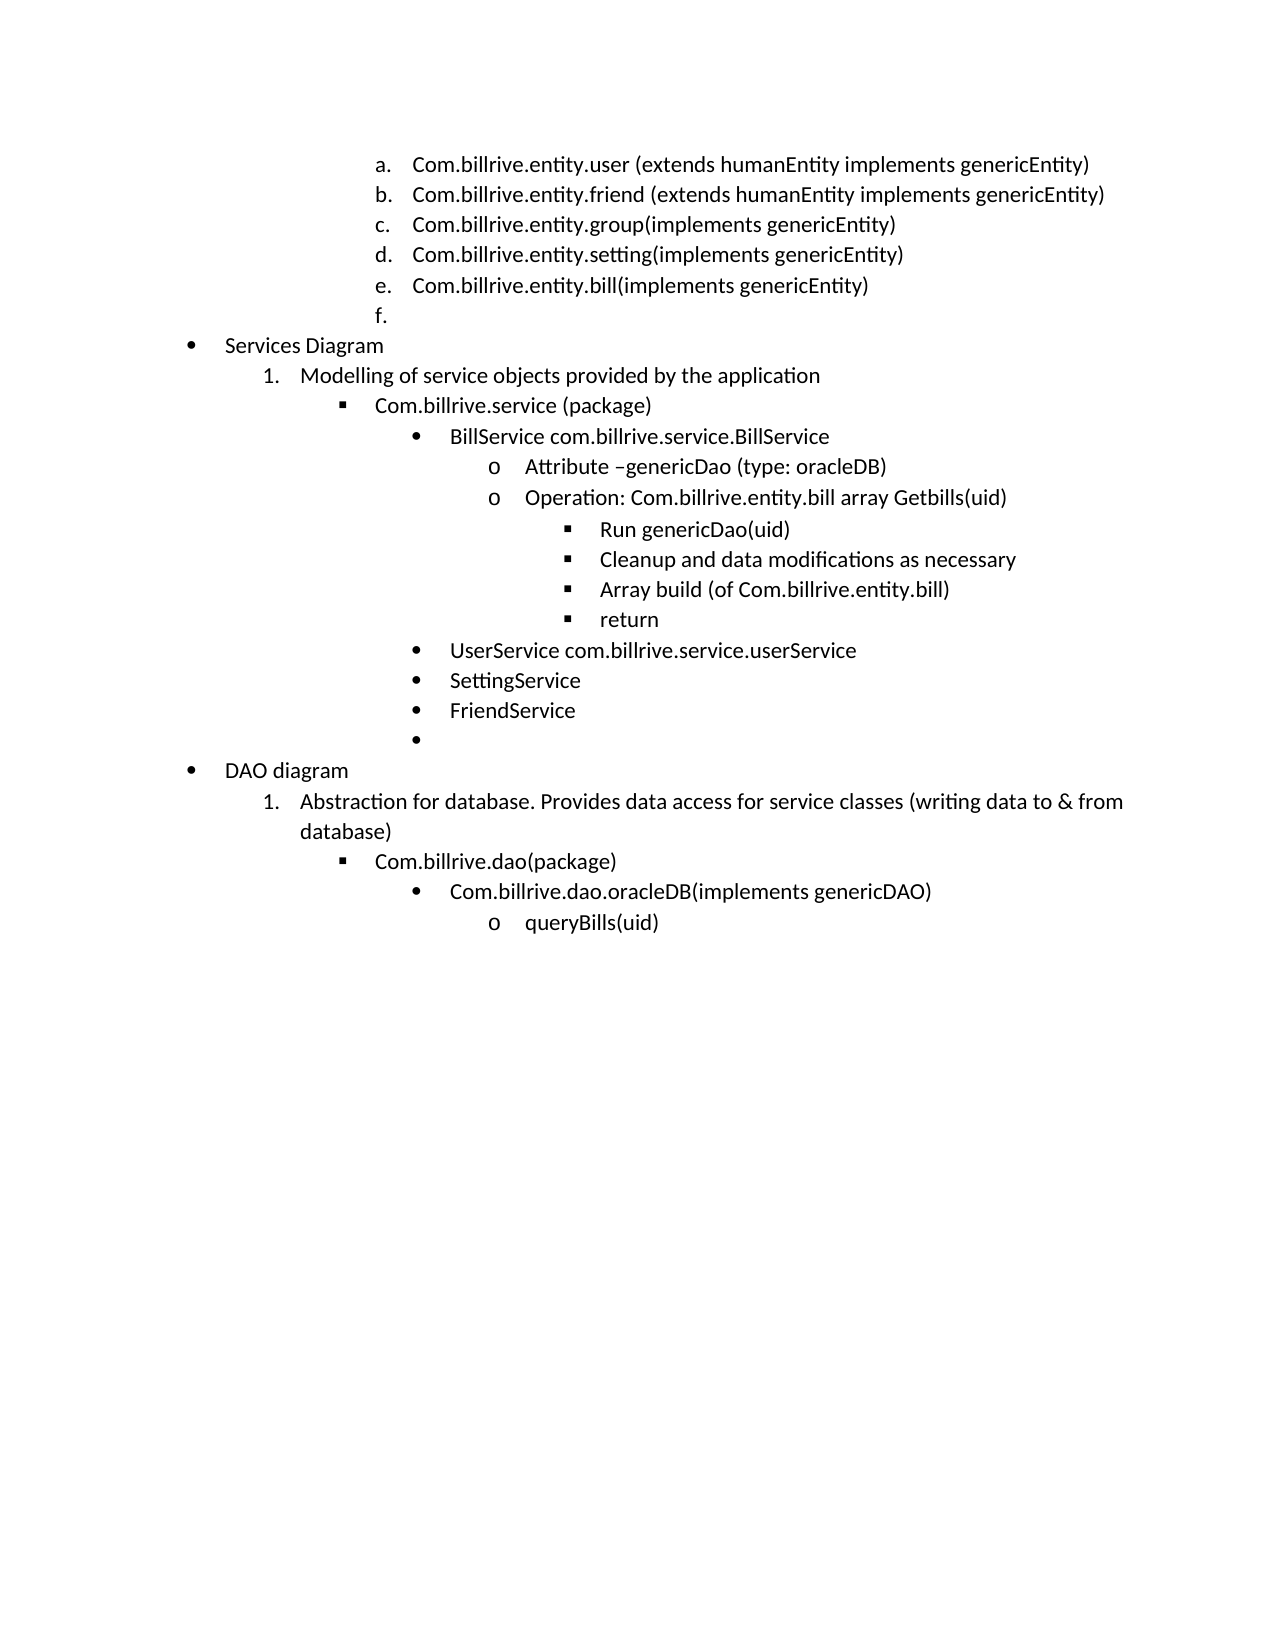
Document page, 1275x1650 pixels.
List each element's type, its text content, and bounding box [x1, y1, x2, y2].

list Com.billrive.entity.setting(implements genericEntity) [375, 241, 1125, 269]
list FriendService [412, 696, 1125, 724]
list Attribute –genericDao (type: oracleDB) [487, 452, 1125, 481]
list Com.billrive.entity.bill(implements genericEntity) [375, 271, 1125, 299]
list Com.billrive.dao(package) [337, 847, 1125, 875]
list Services Diagram [187, 331, 1125, 359]
list Com.billrive.entity.user (extends humanEntity implements genericEntity) [375, 150, 1125, 178]
list Com.billrive.entity.group(implements genericEntity) [375, 210, 1125, 238]
list Run genericDao(uid) [562, 515, 1125, 543]
list BillService com.billrive.service.BillService [412, 422, 1125, 450]
list Modelling of service objects provided by the application [262, 361, 1125, 389]
list Com.billrive.dao.oracleDB(implements genericDAO) [412, 877, 1125, 906]
list return [562, 606, 1125, 634]
list Cleanup and data modifications as necessary [562, 545, 1125, 573]
list Abstraction for database. Provides data access for service classes (writing data to & from database) [262, 787, 1125, 845]
list Array build (of Com.billrive.entity.bill) [562, 575, 1125, 603]
list SettingService [412, 666, 1125, 694]
list Operation: Com.billrive.entity.bill array Getbills(uid) [487, 483, 1125, 513]
list queryBills(uid) [487, 908, 1125, 937]
list DAO diagram [187, 757, 1125, 785]
list UserService com.billrive.service.userService [412, 636, 1125, 664]
list Com.billrive.service (package) [337, 392, 1125, 420]
list Com.billrive.entity.friend (extends humanEntity implements genericEntity) [375, 180, 1125, 208]
